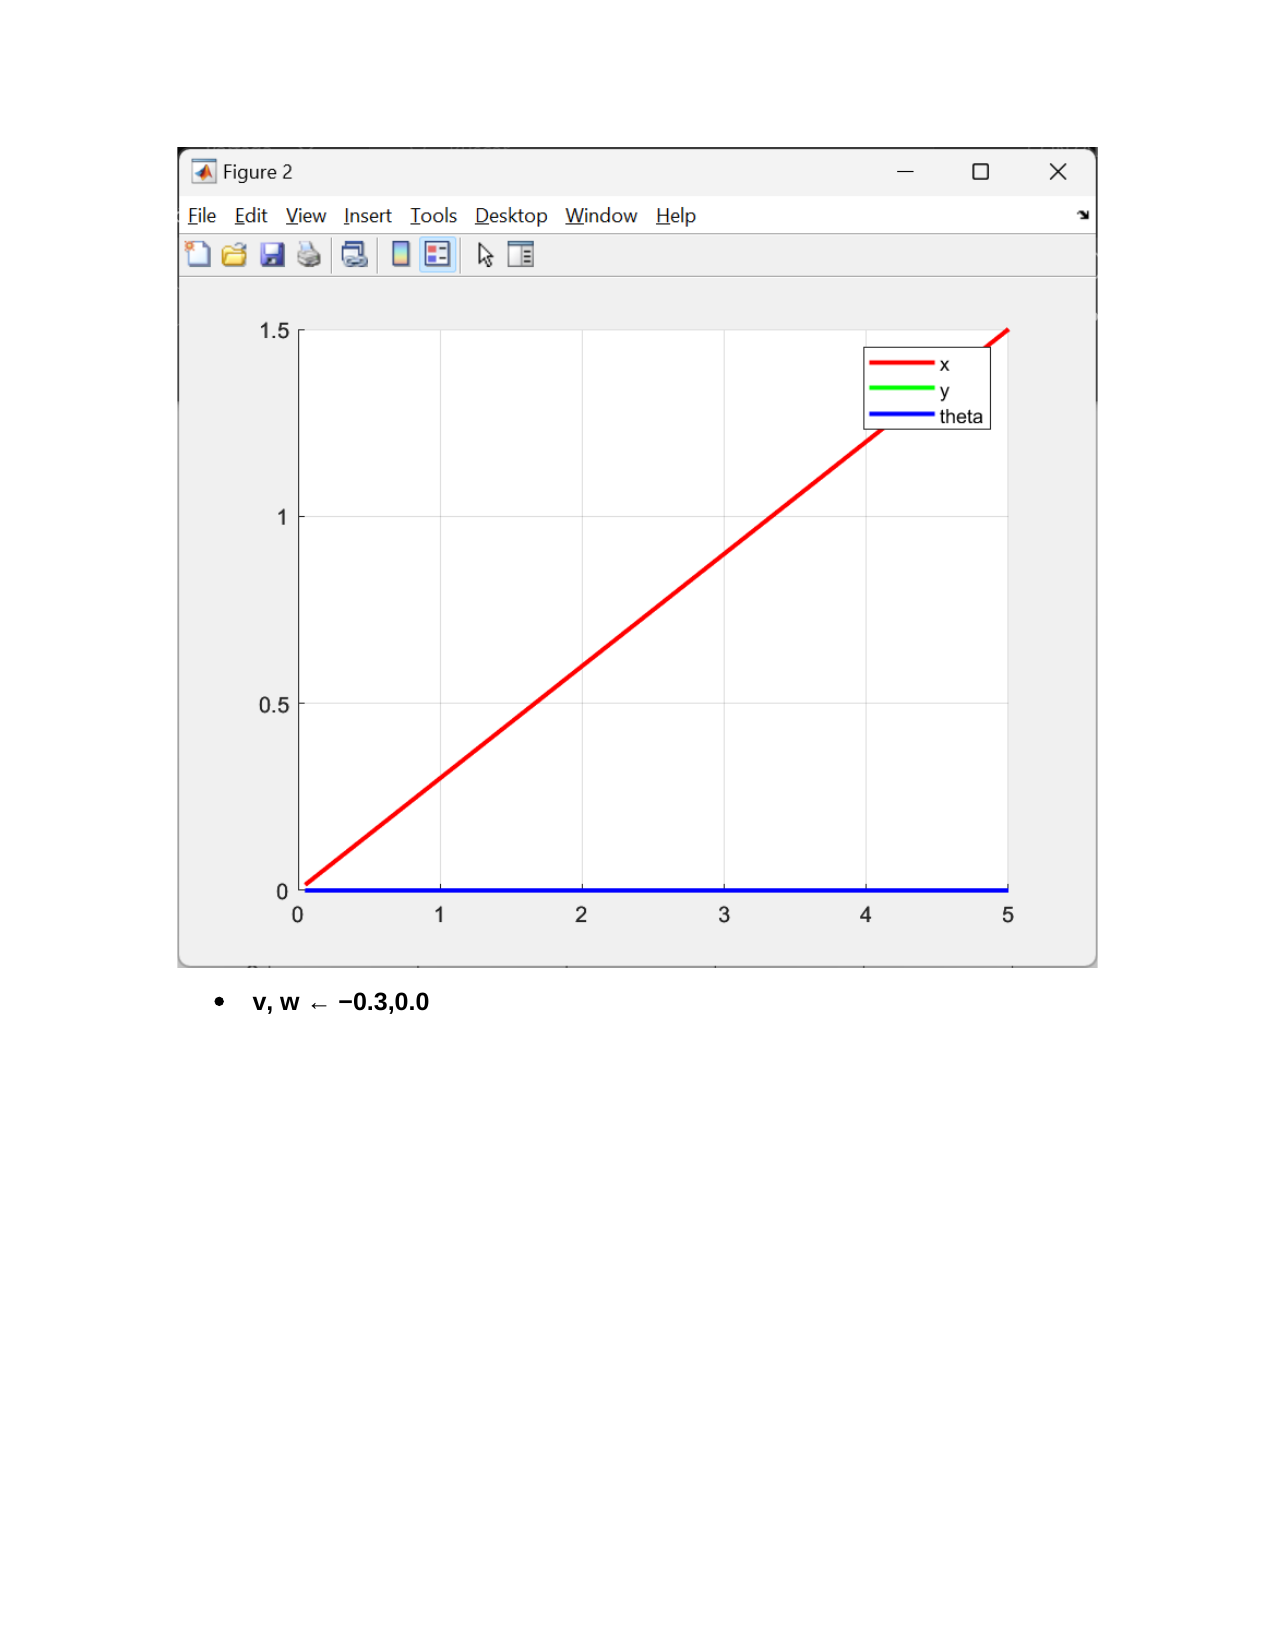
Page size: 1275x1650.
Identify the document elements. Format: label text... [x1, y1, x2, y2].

list v, w ← −0.3,0.0 [215, 987, 1098, 1016]
picture [177, 147, 1098, 968]
